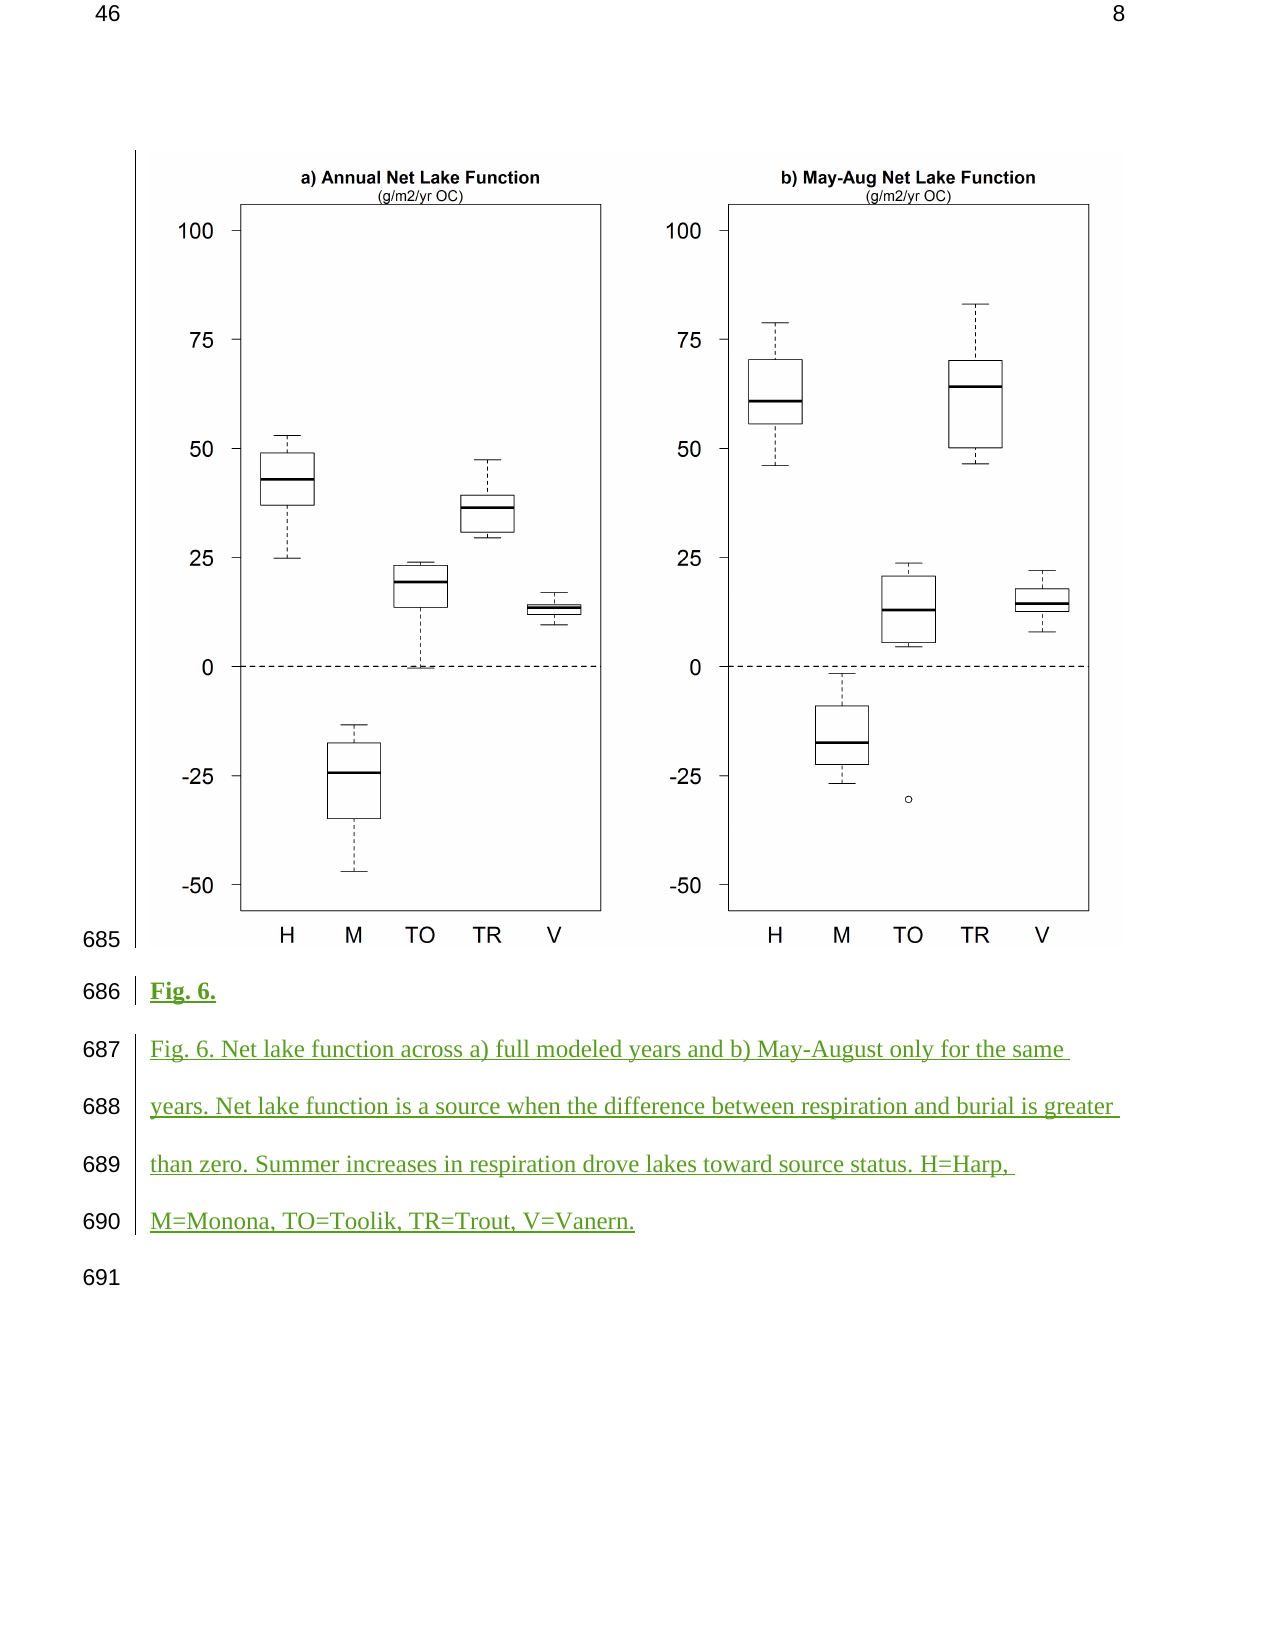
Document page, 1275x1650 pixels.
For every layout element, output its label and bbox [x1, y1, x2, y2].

picture [150, 150, 1125, 948]
